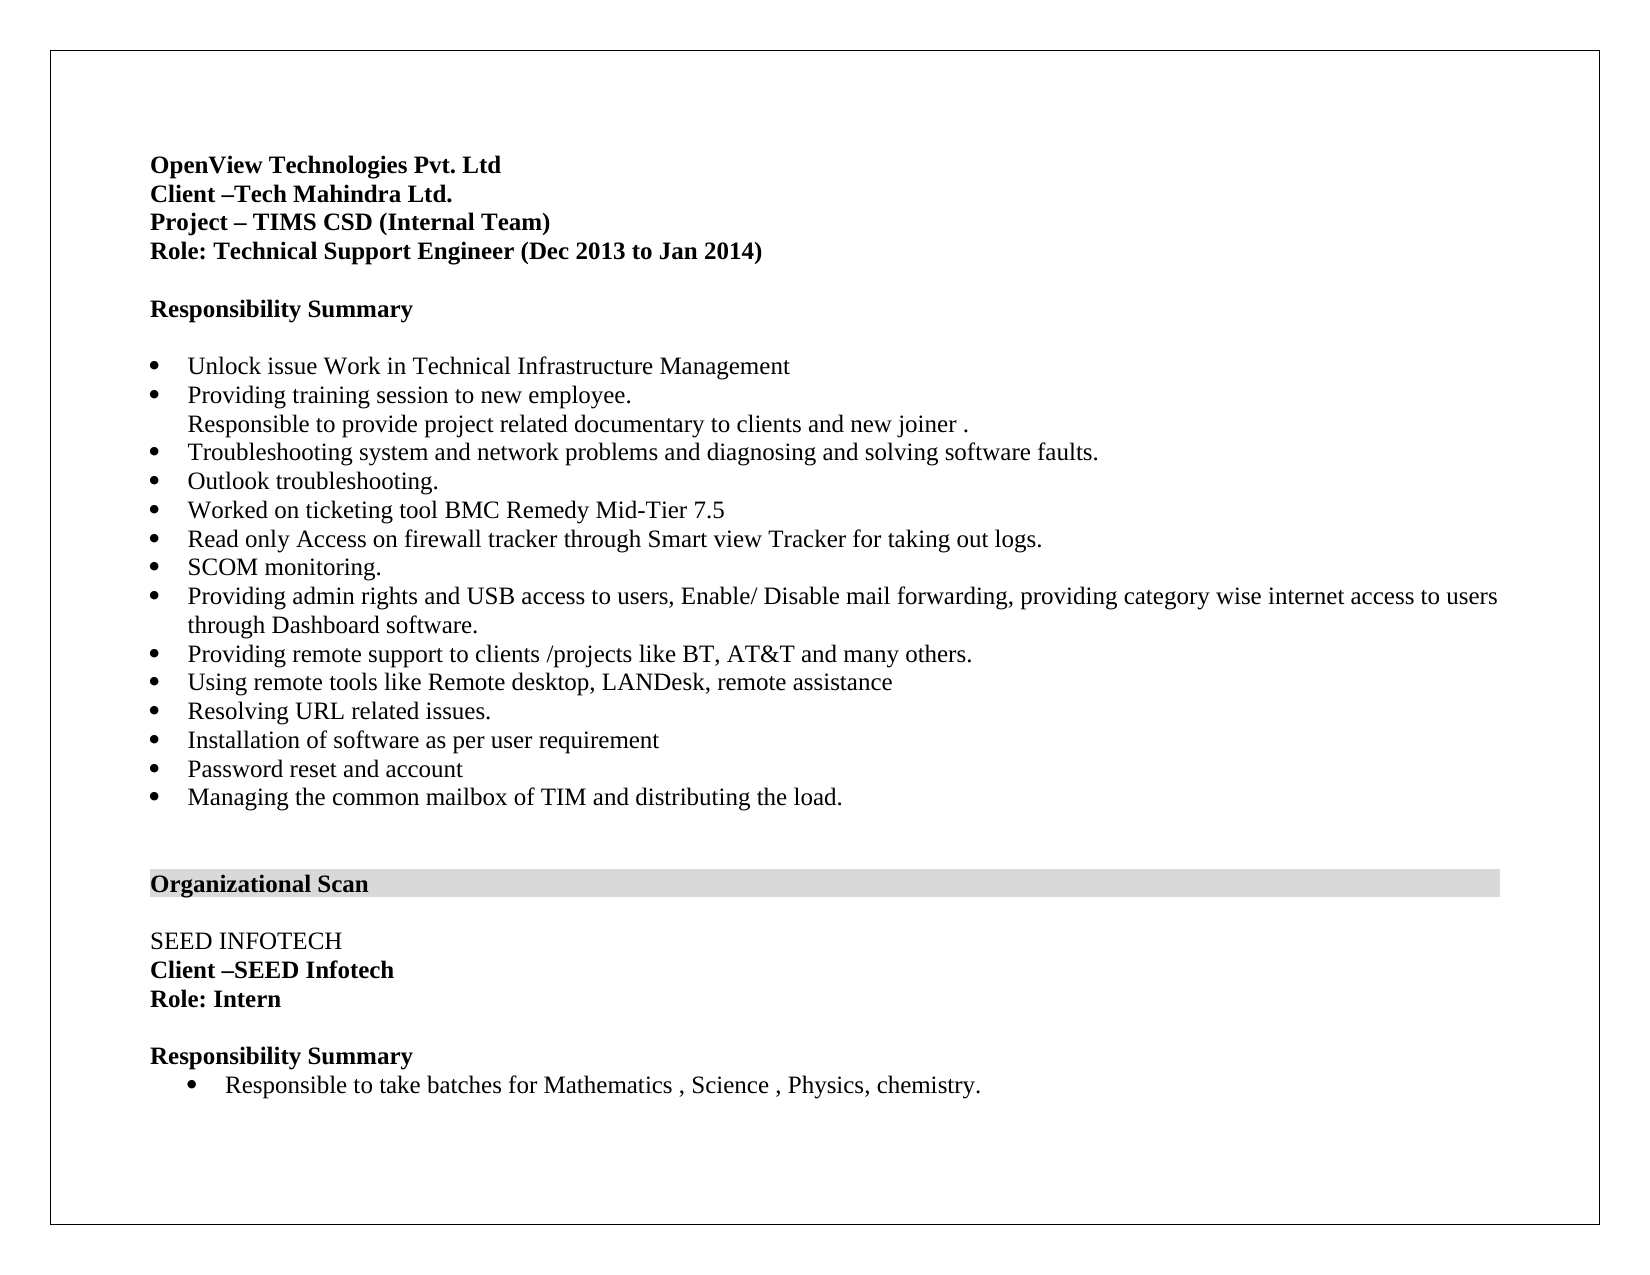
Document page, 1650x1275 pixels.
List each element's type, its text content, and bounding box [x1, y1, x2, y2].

list Read only Access on firewall tracker through Smart view Tracker for taking out logs. [150, 524, 1500, 552]
list Using remote tools like Remote desktop, LANDesk, remote assistance [150, 667, 1500, 696]
list Unlock issue Work in Technical Infrastructure Management [150, 351, 1500, 380]
list Troubleshooting system and network problems and diagnosing and solving software faults. [150, 437, 1500, 466]
list Resolving URL related issues. [150, 696, 1500, 725]
text Role: Technical Support Engineer (Dec 2013 to Jan 2014) [150, 236, 1500, 265]
list Installation of software as per user requirement [150, 725, 1500, 754]
text Role: Intern [150, 984, 1500, 1012]
text Client –Tech Mahindra Ltd. [150, 179, 1500, 207]
list Worked on ticketing tool BMC Remedy Mid-Tier 7.5 [150, 495, 1500, 524]
text OpenView Technologies Pvt. Ltd [150, 150, 1500, 179]
list Managing the common mailbox of TIM and distributing the load. [150, 782, 1500, 811]
list Outlook troubleshooting. [150, 466, 1500, 495]
text Responsibility Summary [150, 294, 1500, 322]
text Project – TIMS CSD (Internal Team) [150, 207, 1500, 236]
list Responsible to provide project related documentary to clients and new joiner . [187, 409, 1500, 437]
list Providing training session to new employee. [150, 380, 1500, 409]
text Organizational Scan [150, 869, 1500, 897]
text Client –SEED Infotech [150, 955, 1500, 984]
text Responsibility Summary [150, 1041, 1500, 1070]
list Password reset and account [150, 754, 1500, 782]
text SEED INFOTECH [150, 926, 1500, 955]
list Providing admin rights and USB access to users, Enable/ Disable mail forwarding, providing category wise internet access to users through Dashboard software. [150, 581, 1500, 639]
list Providing remote support to clients /projects like BT, AT&T and many others. [150, 639, 1500, 667]
list Responsible to take batches for Mathematics , Science , Physics, chemistry. [187, 1070, 1500, 1099]
list SCOM monitoring. [150, 552, 1500, 581]
